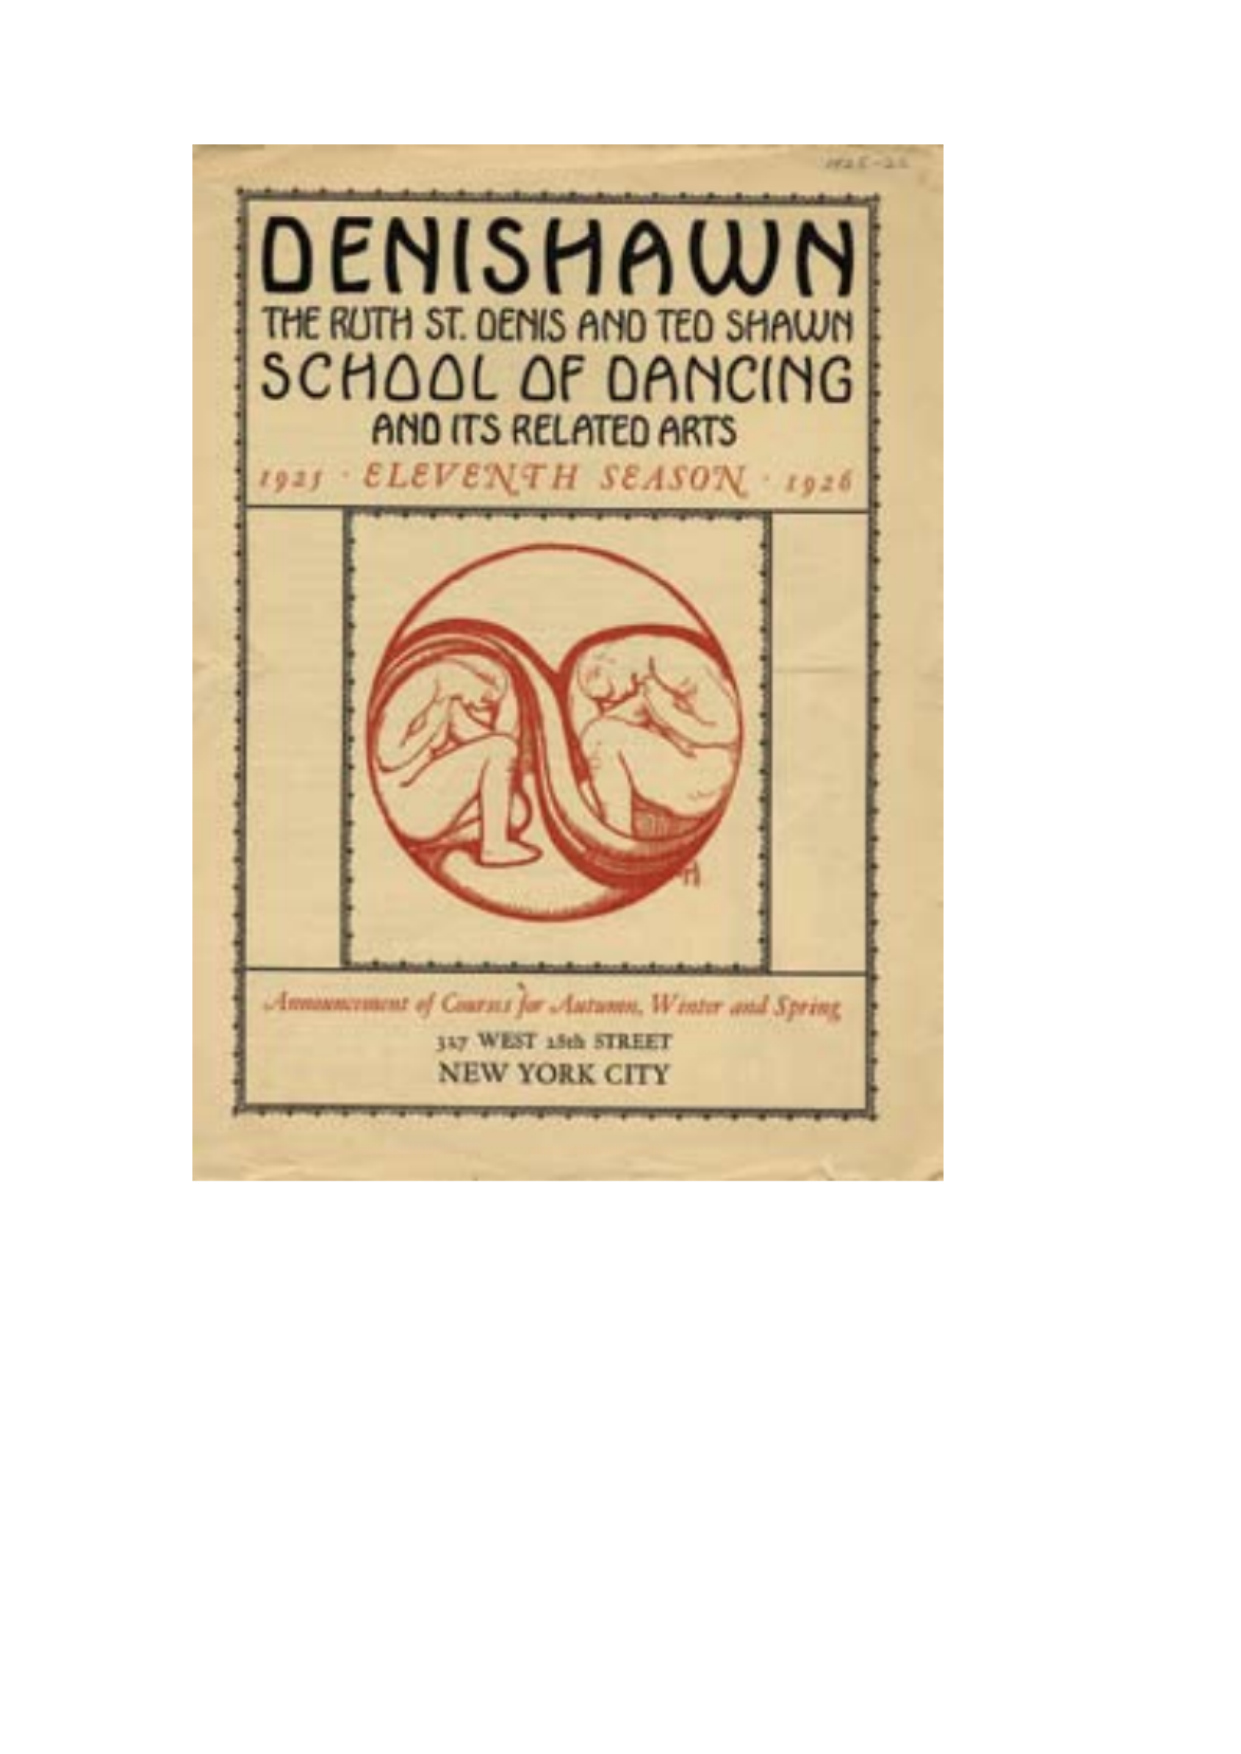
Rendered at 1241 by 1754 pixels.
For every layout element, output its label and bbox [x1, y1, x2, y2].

picture [177, 118, 960, 1200]
